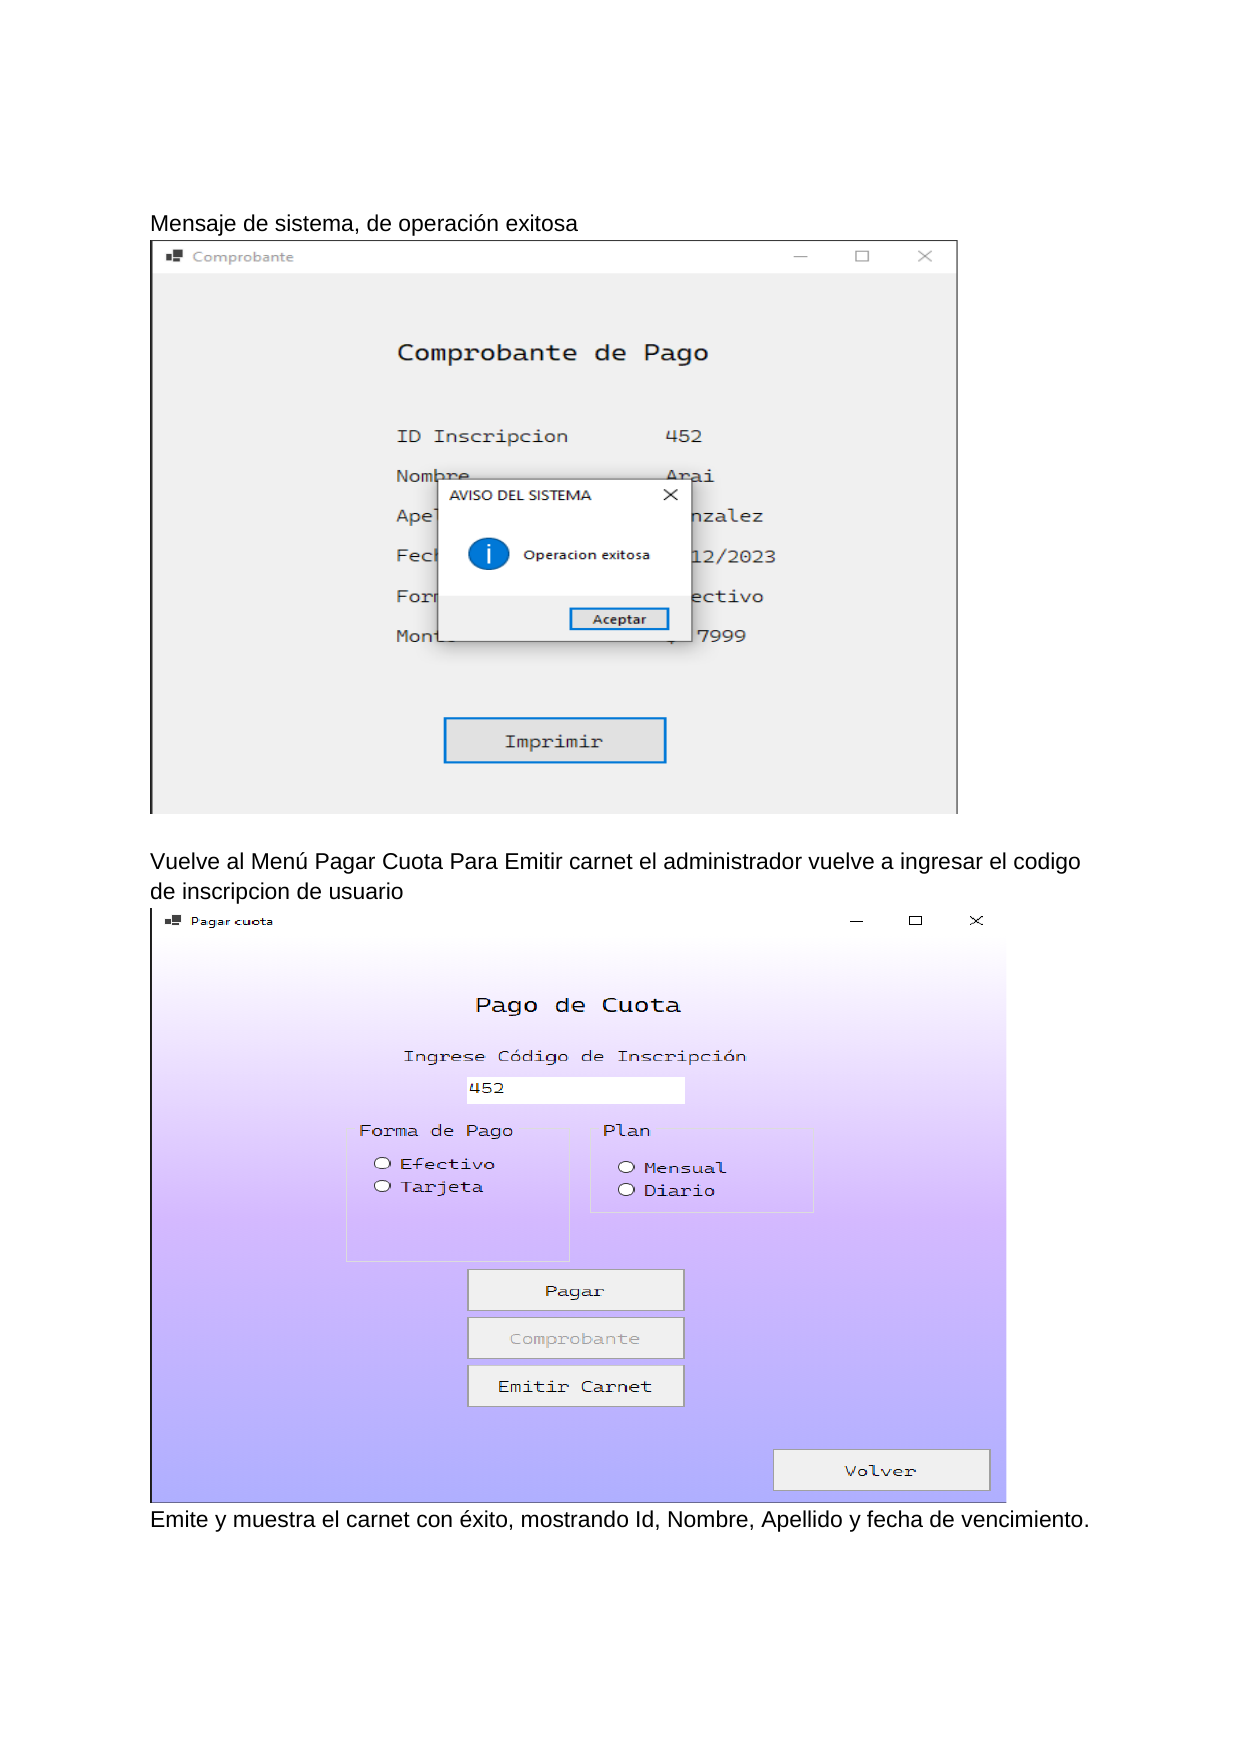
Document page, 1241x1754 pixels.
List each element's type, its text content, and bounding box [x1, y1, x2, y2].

text Mensaje de sistema, de operación exitosa [150, 210, 1090, 237]
picture [150, 908, 1007, 1503]
picture [150, 240, 958, 814]
text Emite y muestra el carnet con éxito, mostrando Id, Nombre, Apellido y fecha de vencimiento. [150, 1506, 1090, 1533]
text Vuelve al Menú Pagar Cuota Para Emitir carnet el administrador vuelve a ingresar el codigo de inscripcion de usuario [150, 848, 1090, 904]
